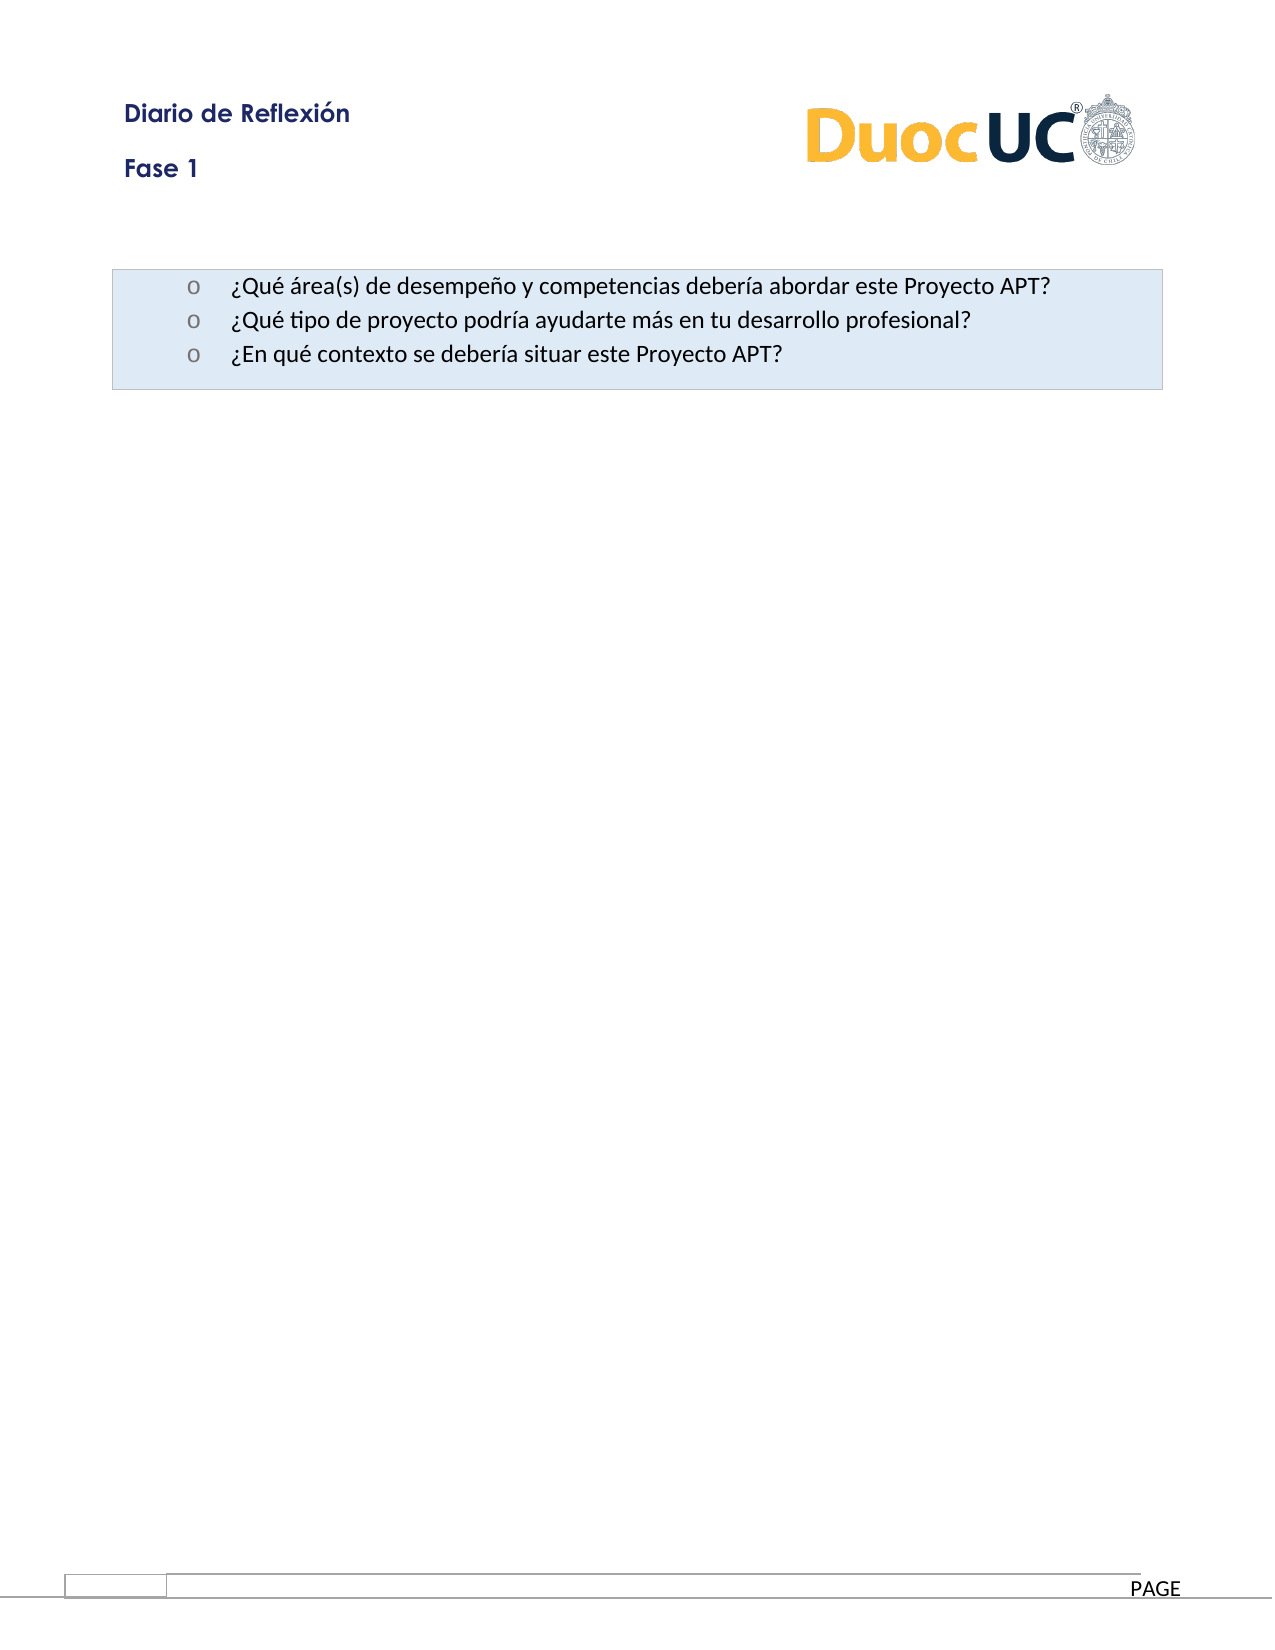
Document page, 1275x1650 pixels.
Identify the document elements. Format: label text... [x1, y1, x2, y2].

picture [807, 94, 1135, 165]
